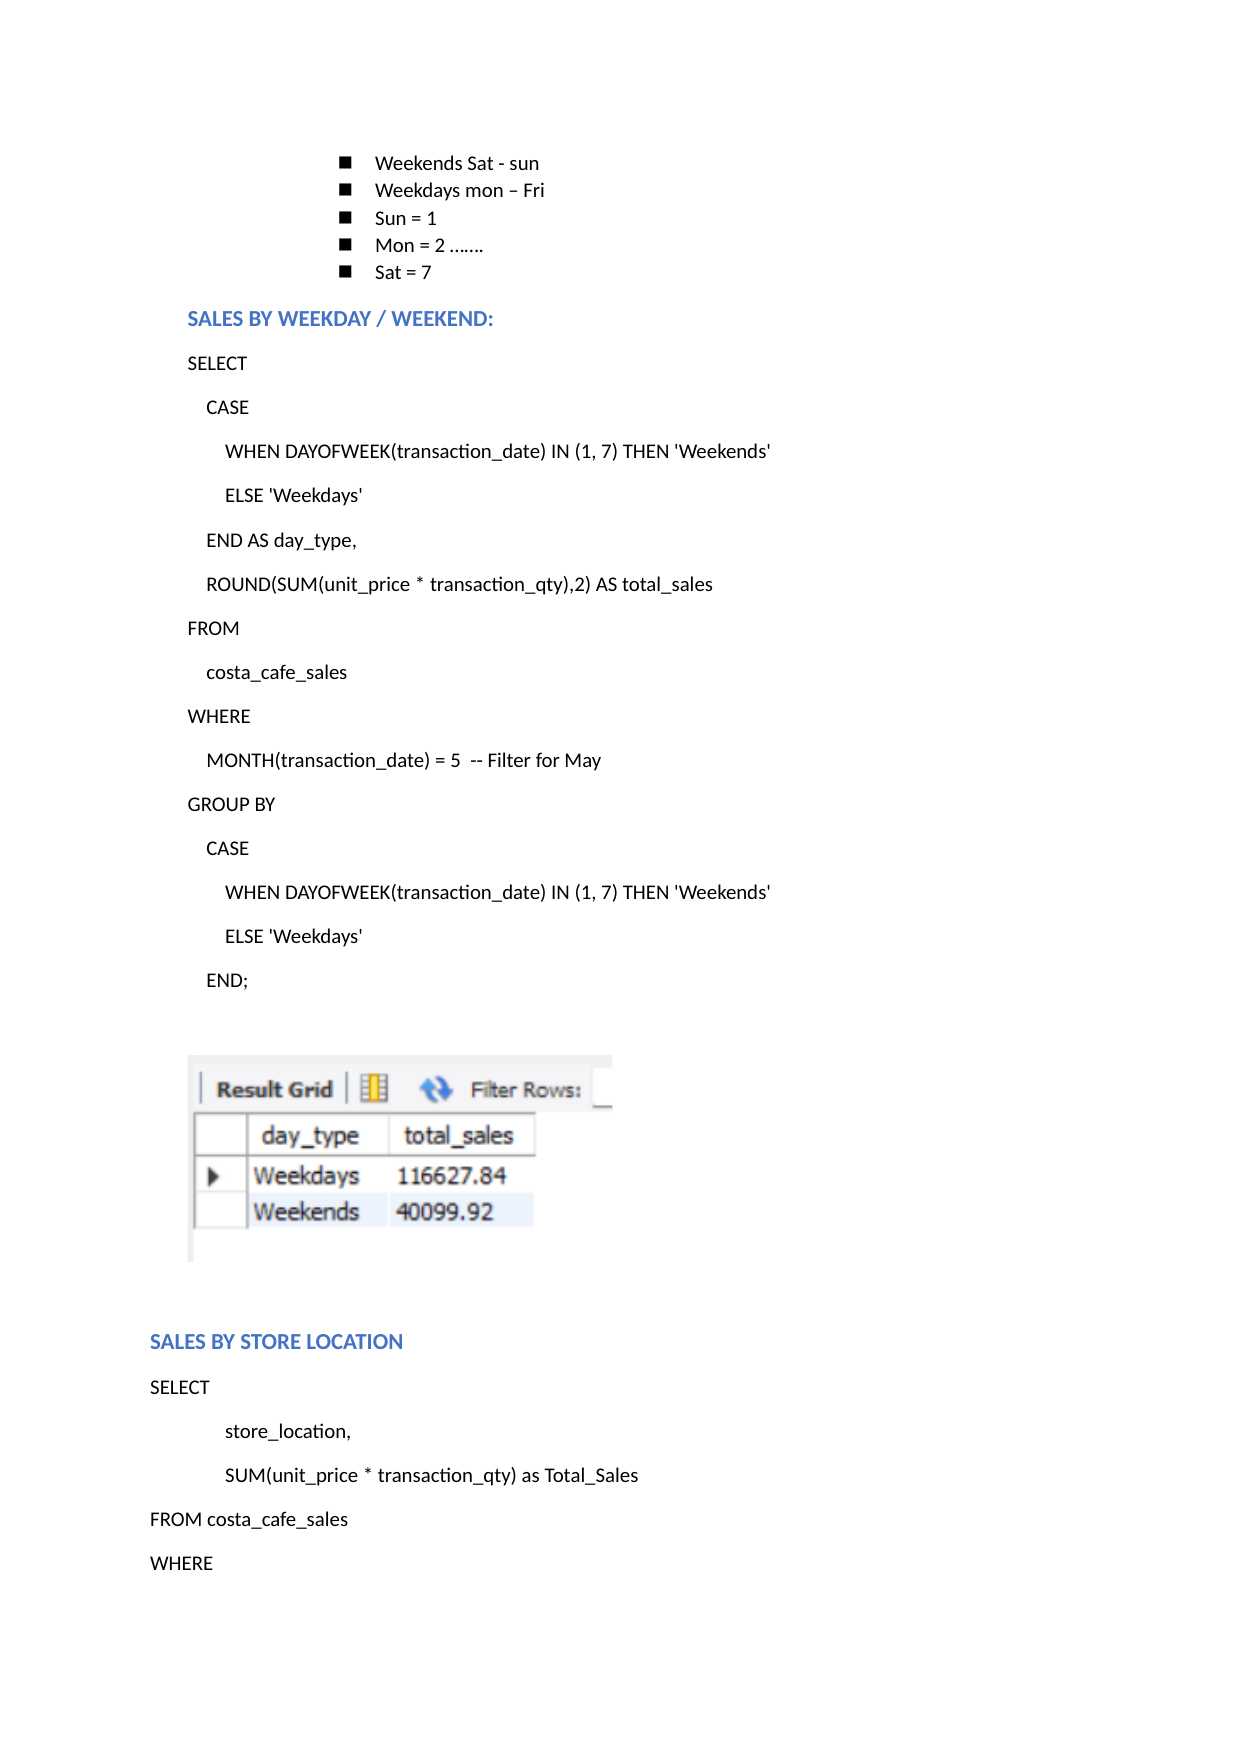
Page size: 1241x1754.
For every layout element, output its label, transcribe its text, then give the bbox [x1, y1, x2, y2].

list Mon = 2 ……. [337, 232, 1090, 258]
text FROM costa_cafe_sales [150, 1506, 1090, 1531]
text WHEN DAYOFWEEK(transaction_date) IN (1, 7) THEN 'Weekends' [187, 879, 1090, 905]
text WHERE [150, 1550, 1090, 1576]
text store_location, [150, 1418, 1090, 1443]
text SELECT [150, 1374, 1090, 1399]
text END AS day_type, [187, 527, 1090, 552]
text GROUP BY [187, 791, 1090, 817]
text FROM [187, 615, 1090, 640]
text costa_cafe_sales [187, 659, 1090, 684]
text ELSE 'Weekdays' [187, 483, 1090, 508]
picture [187, 1055, 613, 1262]
text SALES BY WEEKDAY / WEEKEND: [187, 304, 1090, 332]
text SUM(unit_price * transaction_qty) as Total_Sales [150, 1462, 1090, 1487]
text END; [187, 967, 1090, 993]
text ROUND(SUM(unit_price * transaction_qty),2) AS total_sales [187, 571, 1090, 596]
text SELECT [187, 351, 1090, 376]
text SALES BY STORE LOCATION [150, 1327, 1090, 1355]
list Weekdays mon – Fri [337, 177, 1090, 203]
text CASE [187, 394, 1090, 420]
list Weekends Sat - sun [337, 150, 1090, 175]
text CASE [187, 835, 1090, 861]
list Sun = 1 [337, 205, 1090, 230]
list Sat = 7 [337, 259, 1090, 285]
text WHEN DAYOFWEEK(transaction_date) IN (1, 7) THEN 'Weekends' [187, 439, 1090, 464]
text ELSE 'Weekdays' [187, 923, 1090, 949]
text WHERE [187, 703, 1090, 728]
text MONTH(transaction_date) = 5 -- Filter for May [187, 747, 1090, 772]
